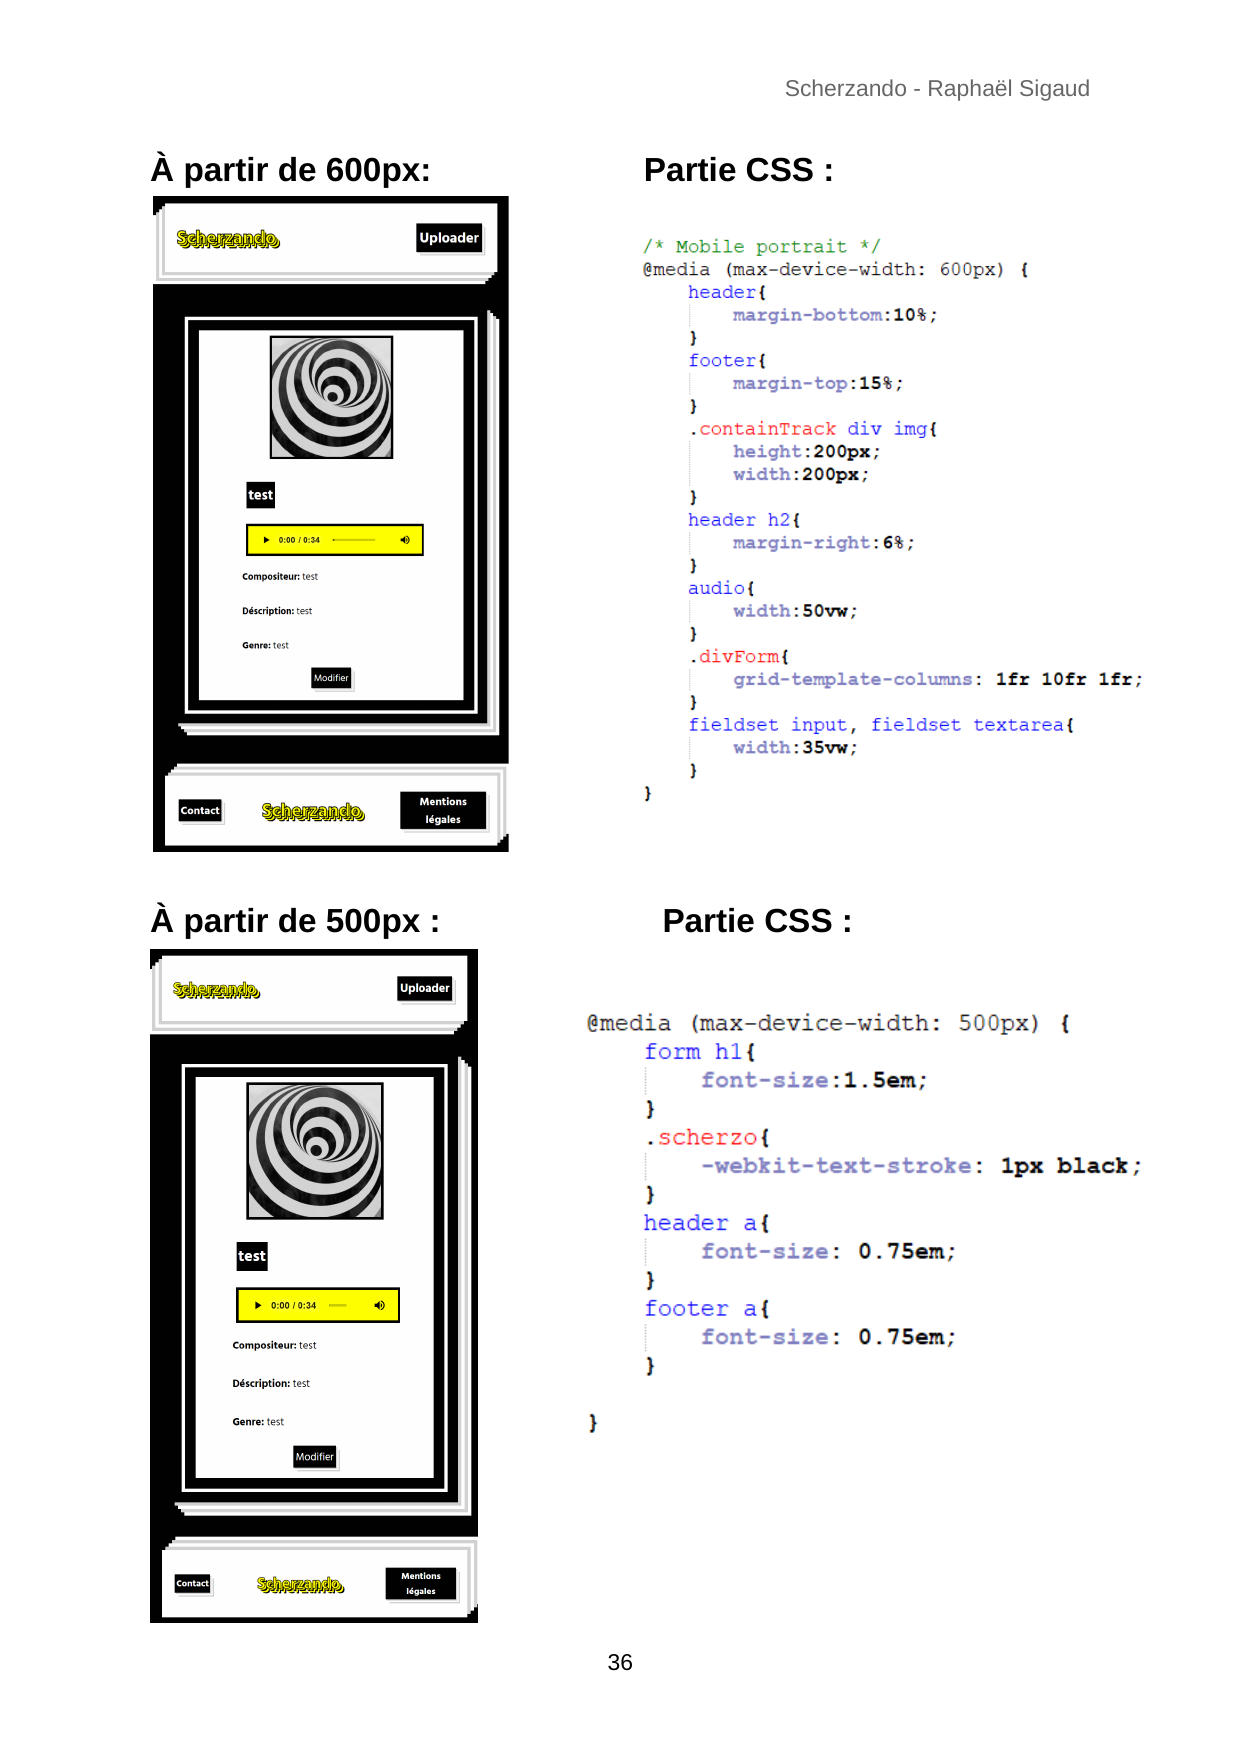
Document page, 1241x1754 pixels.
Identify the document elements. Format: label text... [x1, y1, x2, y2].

picture [631, 224, 1151, 824]
picture [153, 196, 509, 852]
picture [586, 1012, 1151, 1440]
text À partir de 600px: Partie CSS : [150, 150, 1090, 188]
picture [150, 949, 478, 1623]
text À partir de 500px : Partie CSS : [150, 901, 1090, 939]
